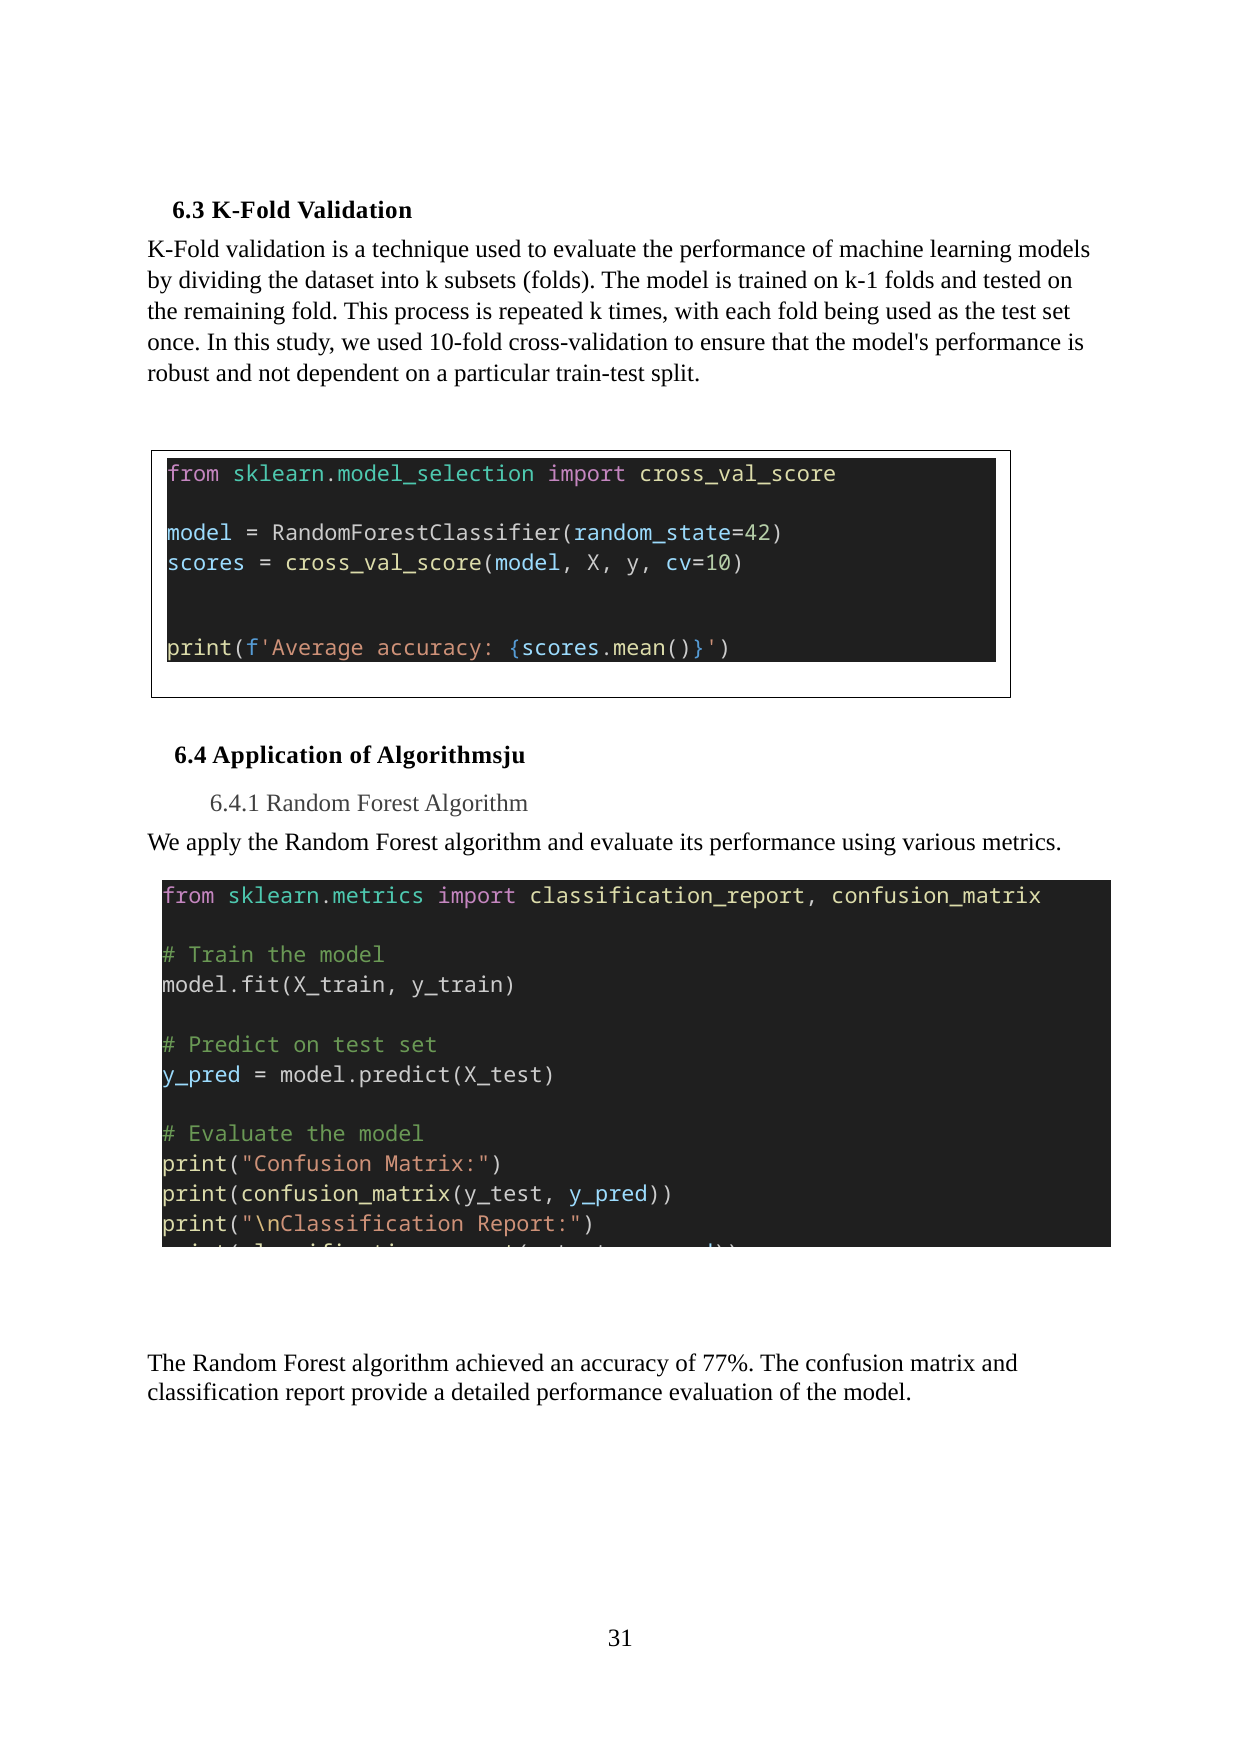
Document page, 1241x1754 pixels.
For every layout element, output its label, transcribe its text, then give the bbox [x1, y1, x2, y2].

subtitle 6.4 Application of Algorithmsju [147, 740, 1093, 769]
subtitle 6.4.1 Random Forest Algorithm [147, 788, 1093, 816]
text The Random Forest algorithm achieved an accuracy of 77%. The confusion matrix and classification report provide a detailed performance evaluation of the model. [147, 1348, 1093, 1406]
text We apply the Random Forest algorithm and evaluate its performance using various metrics. [147, 827, 1093, 856]
text K-Fold validation is a technique used to evaluate the performance of machine learning models by dividing the dataset into k subsets (folds). The model is trained on k-1 folds and tested on the remaining fold. This process is repeated k times, with each fold being used as the test set once. In this study, we used 10-fold cross-validation to ensure that the model's performance is robust and not dependent on a particular train-test split. [147, 234, 1093, 387]
subtitle 6.3 K-Fold Validation [147, 195, 1093, 223]
